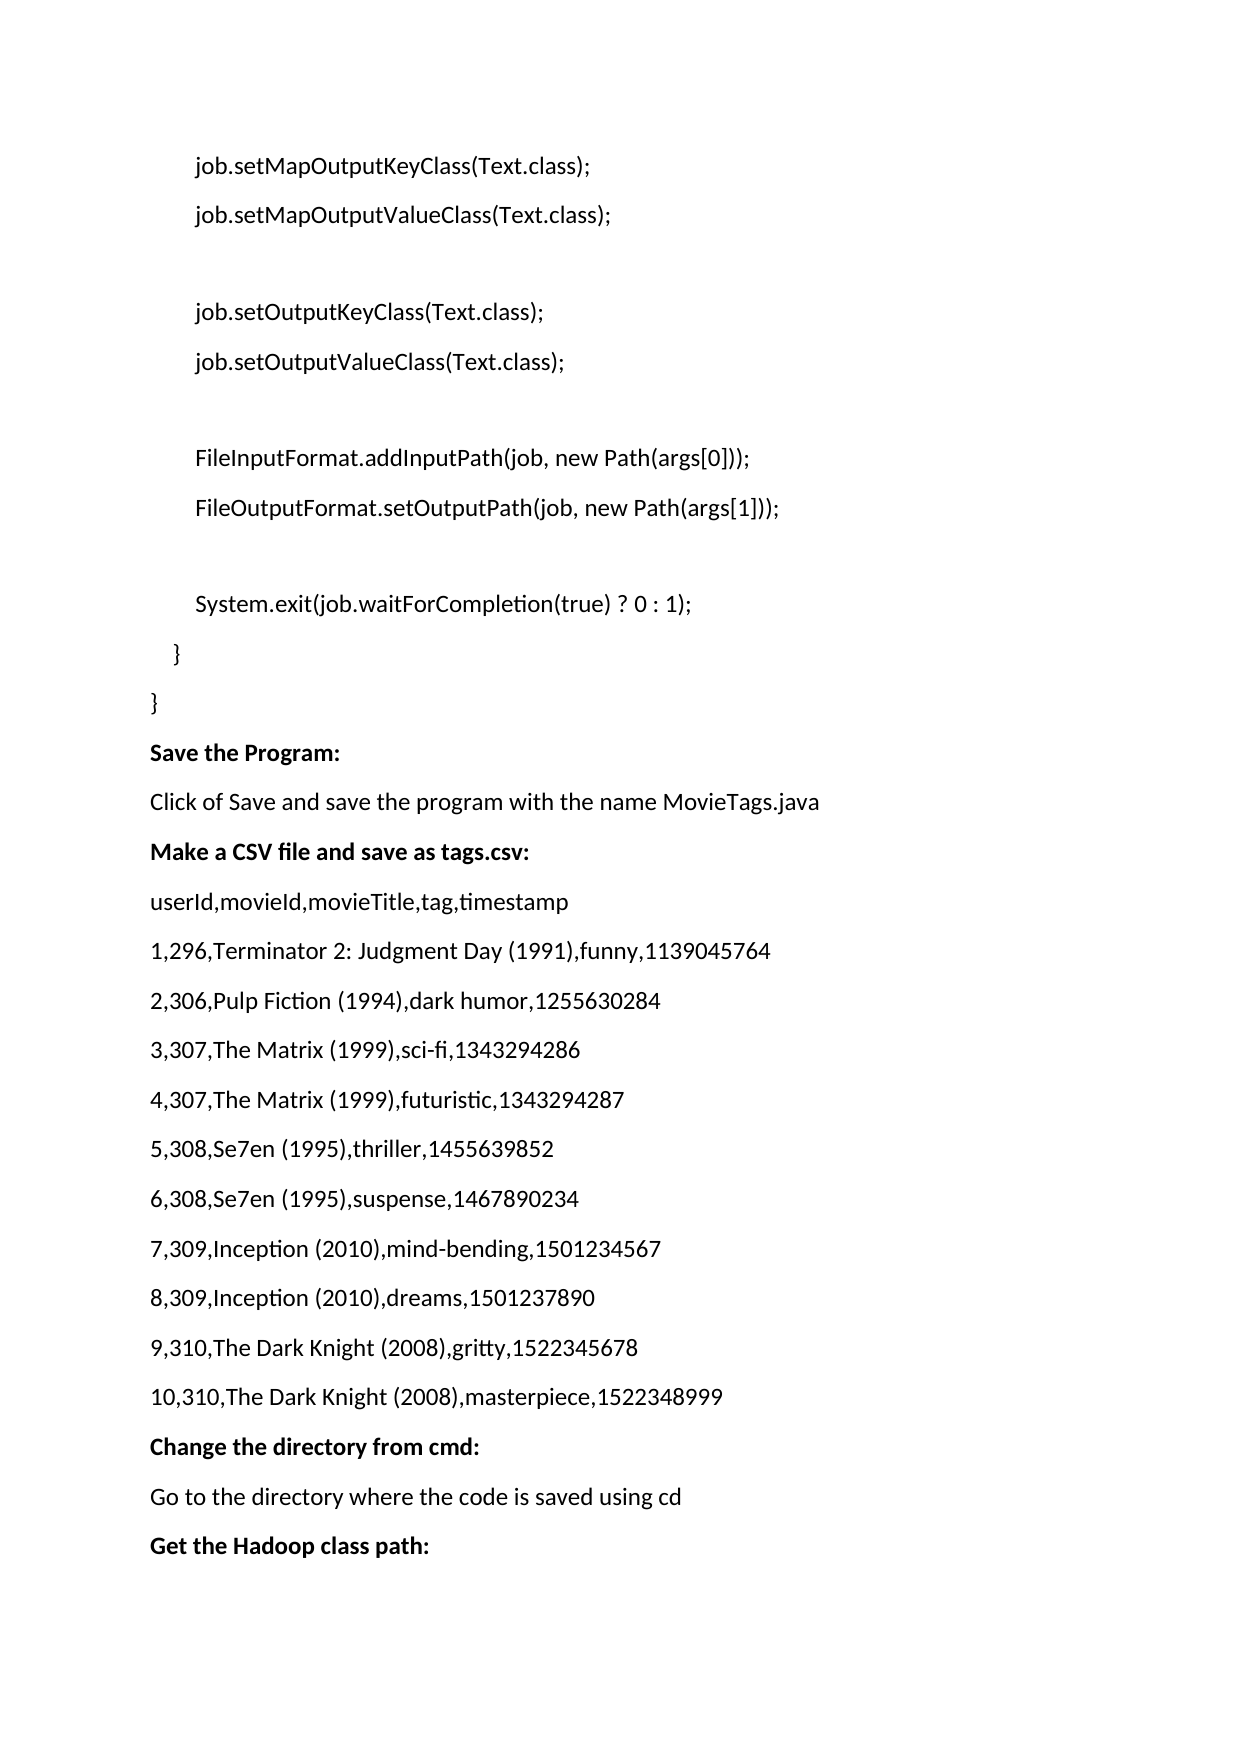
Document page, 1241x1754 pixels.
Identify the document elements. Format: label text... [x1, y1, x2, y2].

text 3,307,The Matrix (1999),sci-fi,1343294286 [150, 1034, 1090, 1065]
text 6,308,Se7en (1995),suspense,1467890234 [150, 1183, 1090, 1214]
text 2,306,Pulp Fiction (1994),dark humor,1255630284 [150, 985, 1090, 1015]
text Go to the directory where the code is saved using cd [150, 1481, 1090, 1511]
text 10,310,The Dark Knight (2008),masterpiece,1522348999 [150, 1381, 1090, 1412]
text job.setOutputKeyClass(Text.class); [150, 296, 1090, 327]
text } [150, 687, 1090, 718]
text 1,296,Terminator 2: Judgment Day (1991),funny,1139045764 [150, 935, 1090, 966]
text } [150, 638, 1090, 668]
text 4,307,The Matrix (1999),futuristic,1343294287 [150, 1084, 1090, 1114]
text System.exit(job.waitForCompletion(true) ? 0 : 1); [150, 588, 1090, 619]
text Make a CSV file and save as tags.csv: [150, 836, 1090, 867]
text 7,309,Inception (2010),mind-bending,1501234567 [150, 1233, 1090, 1263]
text 8,309,Inception (2010),dreams,1501237890 [150, 1282, 1090, 1313]
text job.setMapOutputValueClass(Text.class); [150, 199, 1090, 230]
text Get the Hadoop class path: [150, 1530, 1090, 1561]
text Click of Save and save the program with the name MovieTags.java [150, 786, 1090, 817]
text FileInputFormat.addInputPath(job, new Path(args[0])); [150, 442, 1090, 473]
text job.setMapOutputKeyClass(Text.class); [150, 150, 1090, 181]
text FileOutputFormat.setOutputPath(job, new Path(args[1])); [150, 492, 1090, 522]
text 5,308,Se7en (1995),thriller,1455639852 [150, 1133, 1090, 1164]
text Save the Program: [150, 737, 1090, 767]
text userId,movieId,movieTitle,tag,timestamp [150, 886, 1090, 916]
text Change the directory from cmd: [150, 1431, 1090, 1462]
text 9,310,The Dark Knight (2008),gritty,1522345678 [150, 1332, 1090, 1362]
text job.setOutputValueClass(Text.class); [150, 346, 1090, 376]
